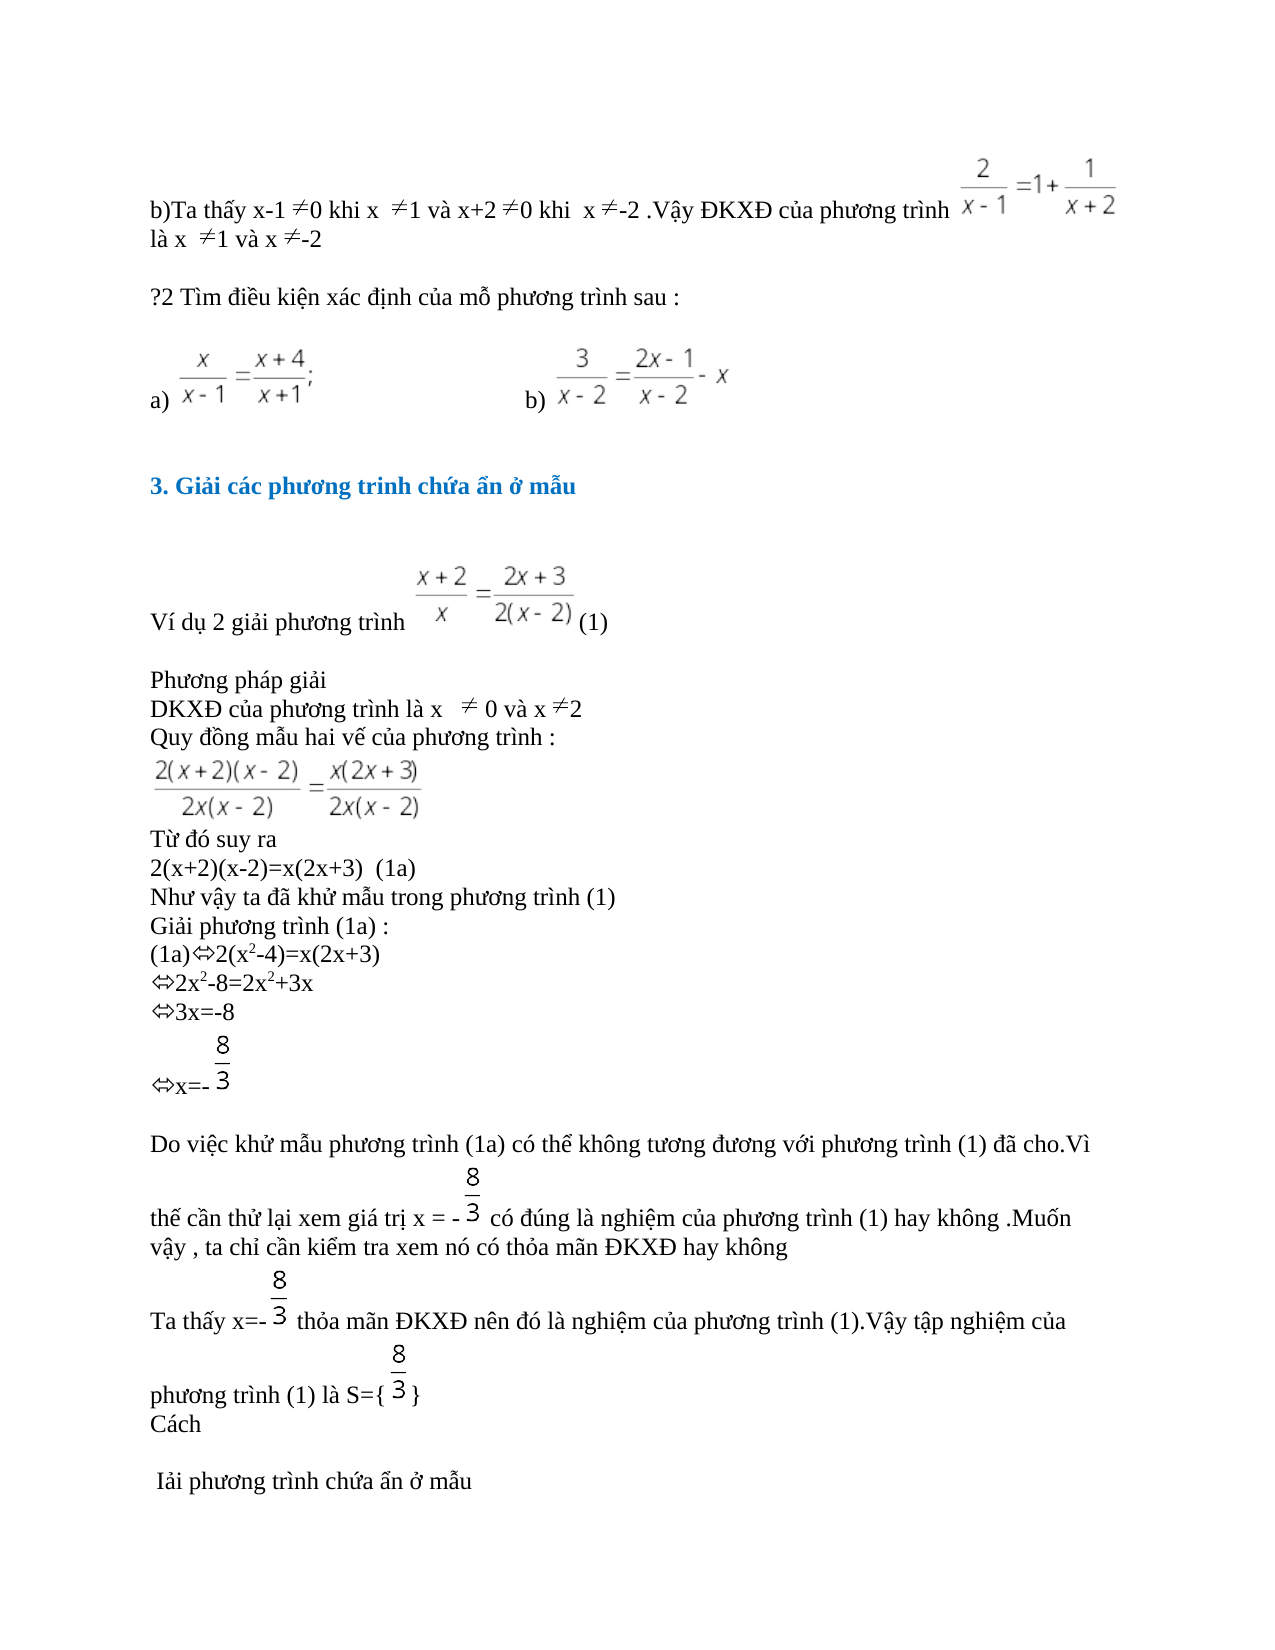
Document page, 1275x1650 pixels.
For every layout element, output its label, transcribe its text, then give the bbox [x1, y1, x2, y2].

text 2(x+2)(x-2)=x(2x+3) (1a) [150, 853, 1125, 882]
text (1a)2(x2-4)=x(2x+3) [150, 939, 1125, 968]
text 3x=-8 [150, 997, 1125, 1026]
text Cách [150, 1409, 1125, 1437]
text Iải phương trình chứa ẩn ở mẫu [150, 1466, 1125, 1495]
text Ví dụ 2 giải phương trình (1) [150, 557, 1125, 636]
text Do việc khử mẫu phương trình (1a) có thể không tương đương với phương trình (1) đã cho.Vì thế cần thử lại xem giá trị x = - có đúng là nghiệm của phương trình (1) hay không .Muốn vậy , ta chỉ cần kiểm tra xem nó có thỏa mãn ĐKXĐ hay không [150, 1129, 1125, 1260]
text DKXĐ của phương trình là x 0 và x2 [150, 693, 1125, 722]
text ?2 Tìm điều kiện xác định của mỗ phương trình sau : [150, 282, 1125, 311]
text b)Ta thấy x-10 khi x 1 và x+20 khi x-2 .Vậy ĐKXĐ của phương trình là x 1 và x-2 [150, 150, 1125, 253]
text 3. Giải các phương trinh chứa ẩn ở mẫu [150, 471, 1125, 500]
text Phương pháp giải [150, 665, 1125, 693]
text Quy đồng mẫu hai vế của phương trình : [150, 722, 1125, 751]
text Từ đó suy ra [150, 824, 1125, 853]
text 2x2-8=2x2+3x [150, 968, 1125, 997]
text Ta thấy x=- thỏa mãn ĐKXĐ nên đó là nghiệm của phương trình (1).Vậy tập nghiệm của phương trình (1) là S={} [150, 1260, 1125, 1409]
text Giải phương trình (1a) : [150, 911, 1125, 939]
text a) b) [150, 339, 1125, 413]
text Như vậy ta đã khử mẫu trong phương trình (1) [150, 882, 1125, 911]
text x=- [150, 1026, 1125, 1100]
